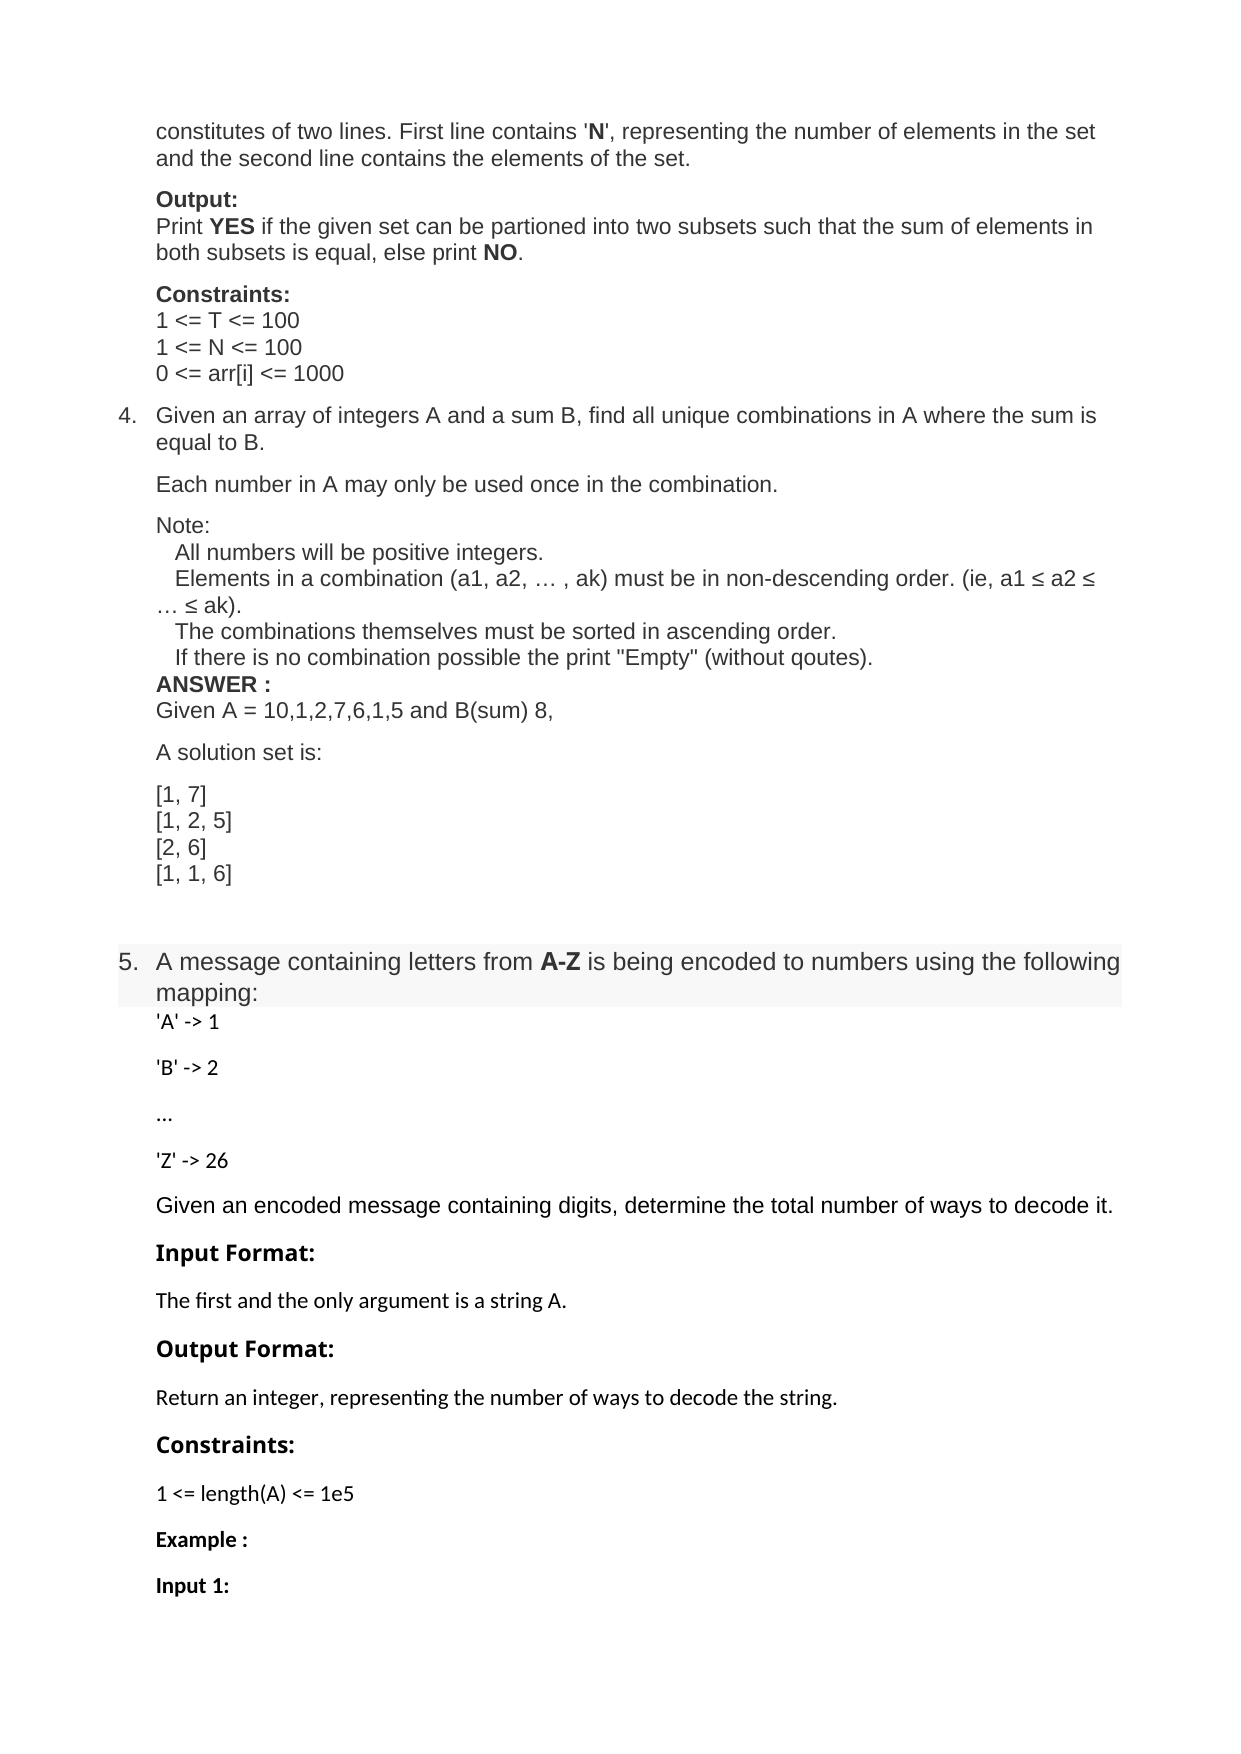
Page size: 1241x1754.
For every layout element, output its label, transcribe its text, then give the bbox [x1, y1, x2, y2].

text A solution set is: [156, 739, 1122, 765]
text Input 1: [156, 1572, 1122, 1599]
text Example : [156, 1525, 1122, 1553]
text Each number in A may only be used once in the combination. [156, 471, 1122, 497]
text Return an integer, representing the number of ways to decode the string. [156, 1383, 1122, 1411]
text Input Format: [156, 1237, 1122, 1268]
text Note: All numbers will be positive integers. Elements in a combination (a1, a2, … , ak) must be in non-descending order. (ie, a1 ≤ a2 ≤ … ≤ ak). The combinations themselves must be sorted in ascending order. If there is no combination possible the print "Empty" (without qoutes). ANSWER : Given A = 10,1,2,7,6,1,5 and B(sum) 8, [156, 512, 1122, 723]
text Output: Print YES if the given set can be partioned into two subsets such that the sum of elements in both subsets is equal, else print NO. [156, 186, 1122, 266]
text ... [156, 1099, 1122, 1127]
list Given an array of integers A and a sum B, find all unique combinations in A where the sum is equal to B. [118, 402, 1122, 455]
list A message containing letters from A-Z is being encoded to numbers using the following mapping: [118, 944, 1122, 1007]
text Given an encoded message containing digits, determine the total number of ways to decode it. [156, 1192, 1122, 1218]
text Constraints: [156, 1429, 1122, 1460]
text The first and the only argument is a string A. [156, 1287, 1122, 1314]
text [156, 118, 1122, 171]
text Output Format: [156, 1333, 1122, 1364]
text 'B' -> 2 [156, 1053, 1122, 1081]
text 'Z' -> 26 [156, 1146, 1122, 1174]
text 1 <= length(A) <= 1e5 [156, 1479, 1122, 1507]
text 'A' -> 1 [156, 1007, 1122, 1035]
text [1, 7] [1, 2, 5] [2, 6] [1, 1, 6] [156, 781, 1122, 886]
text Constraints: 1 <= T <= 100 1 <= N <= 100 0 <= arr[i] <= 1000 [156, 281, 1122, 387]
